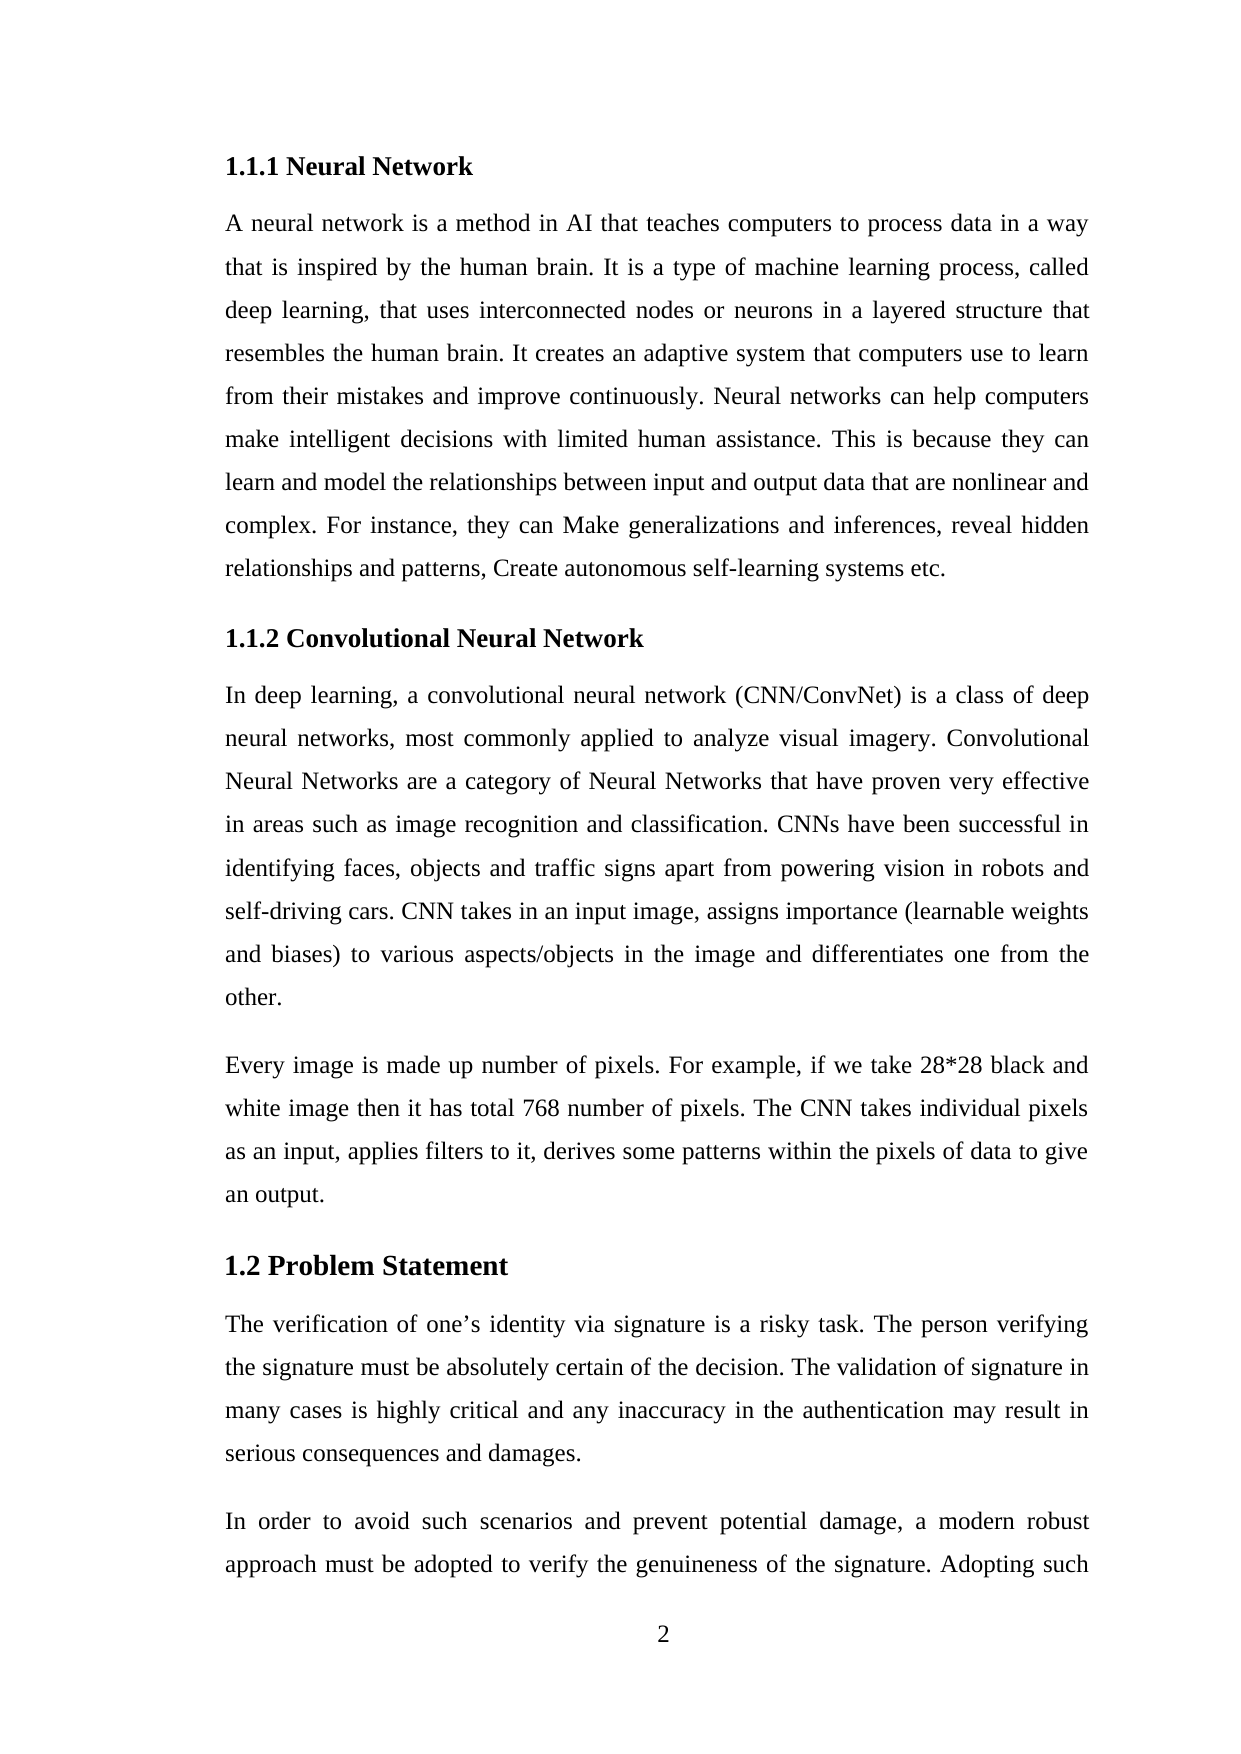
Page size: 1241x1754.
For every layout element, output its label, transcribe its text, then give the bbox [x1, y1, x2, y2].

text In deep learning, a convolutional neural network (CNN/ConvNet) is a class of deep neural networks, most commonly applied to analyze visual imagery. Convolutional Neural Networks are a category of Neural Networks that have proven very effective in areas such as image recognition and classification. CNNs have been successful in identifying faces, objects and traffic signs apart from powering vision in robots and self-driving cars. CNN takes in an input image, assigns importance (learnable weights and biases) to various aspects/objects in the image and differentiates one from the other. [225, 680, 1090, 1011]
text A neural network is a method in AI that teaches computers to process data in a way that is inspired by the human brain. It is a type of machine learning process, called deep learning, that uses interconnected nodes or neurons in a layered structure that resembles the human brain. It creates an adaptive system that computers use to learn from their mistakes and improve continuously. Neural networks can help computers make intelligent decisions with limited human assistance. This is because they can learn and model the relationships between input and output data that are nonlinear and complex. For instance, they can Make generalizations and inferences, reveal hidden relationships and patterns, Create autonomous self-learning systems etc. [225, 208, 1090, 582]
subtitle 1.2 Problem Statement [224, 1248, 1090, 1281]
text The verification of one’s identity via signature is a risky task. The person verifying the signature must be absolutely certain of the decision. The validation of signature in many cases is highly critical and any inaccuracy in the authentication may result in serious consequences and damages. [225, 1309, 1090, 1467]
text Every image is made up number of pixels. For example, if we take 28*28 black and white image then it has total 768 number of pixels. The CNN takes individual pixels as an input, applies filters to it, derives some patterns within the pixels of data to give an output. [225, 1050, 1090, 1208]
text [225, 1506, 1090, 1578]
subtitle 1.1.1 Neural Network [225, 150, 1090, 181]
subtitle 1.1.2 Convolutional Neural Network [225, 622, 1090, 653]
